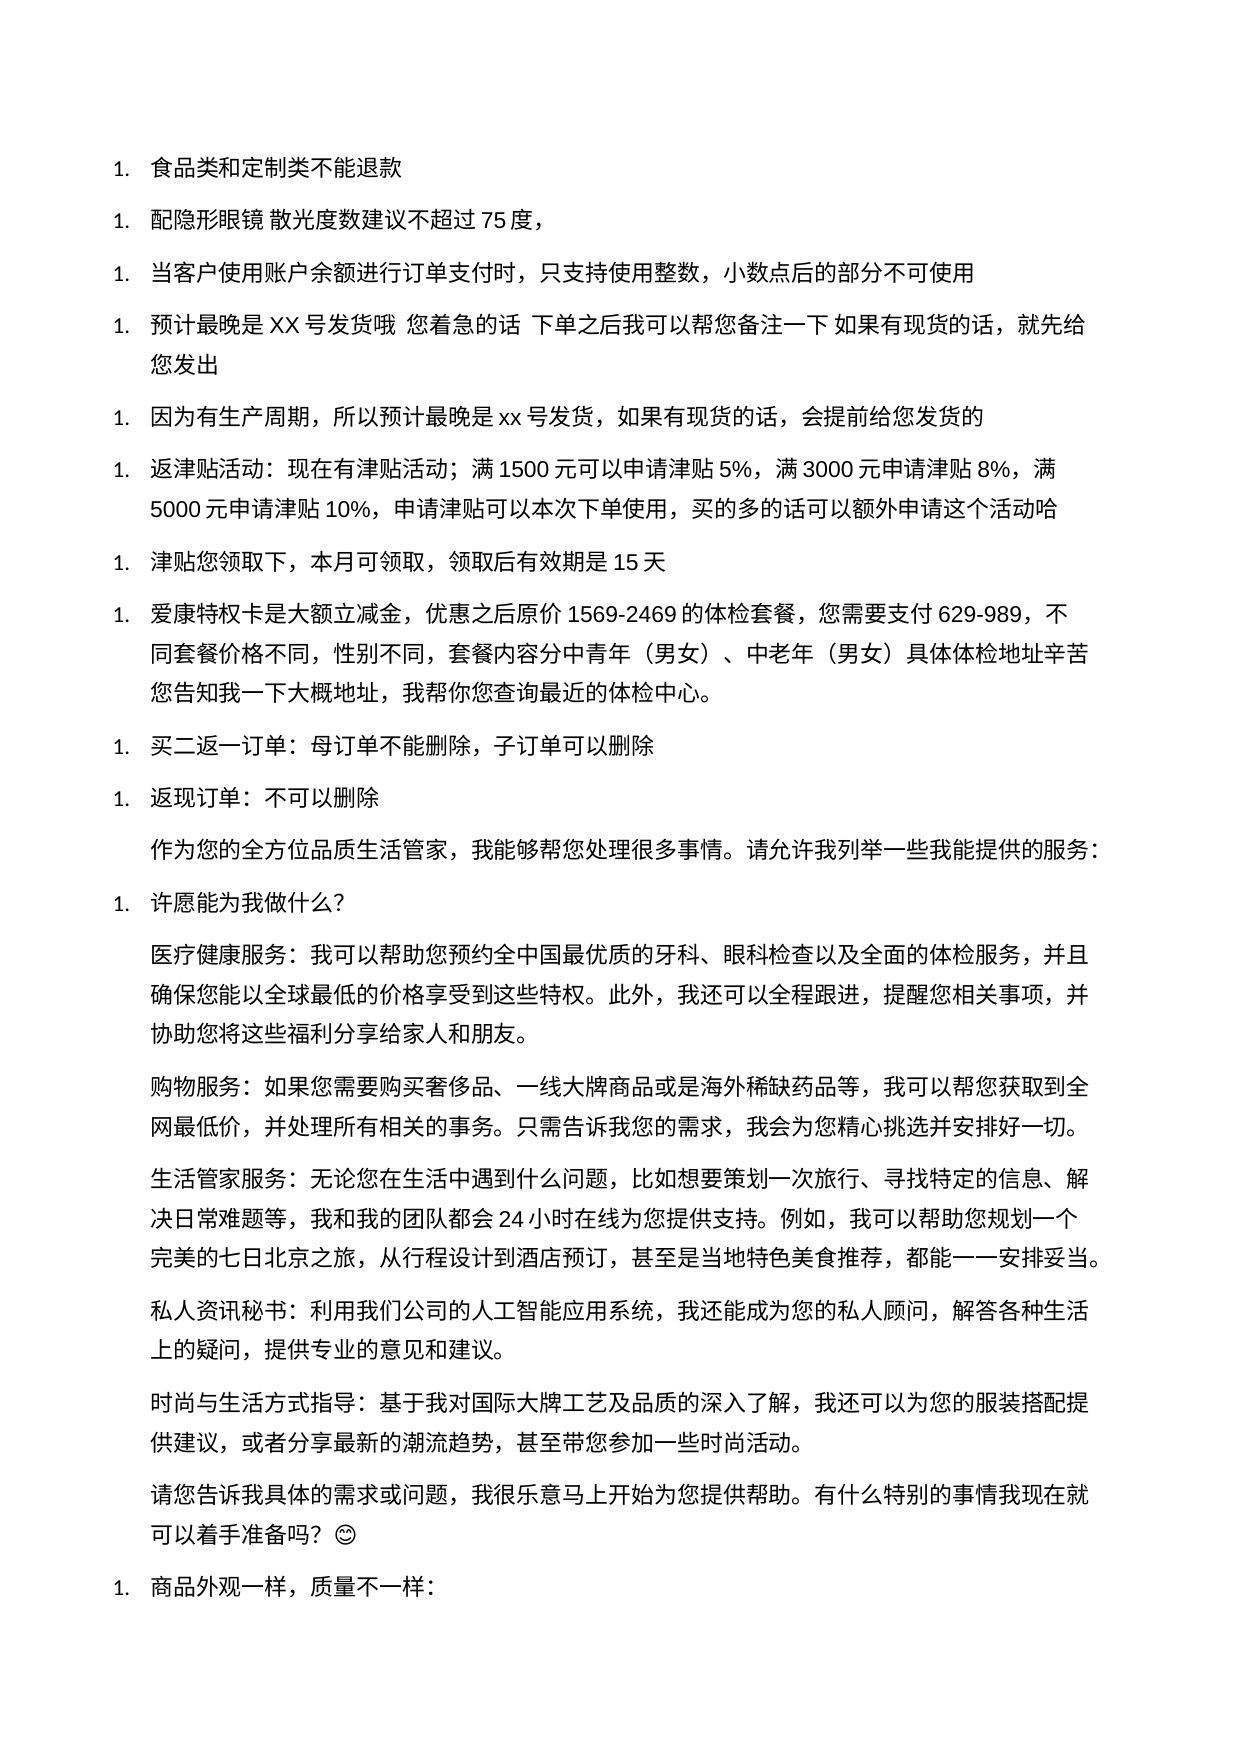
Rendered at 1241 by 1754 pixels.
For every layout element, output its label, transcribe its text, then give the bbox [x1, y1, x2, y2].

list 配隐形眼镜 散光度数建议不超过75度， [112, 202, 1090, 236]
list 返津贴活动：现在有津贴活动；满1500元可以申请津贴5%，满3000元申请津贴8%，满5000元申请津贴10%，申请津贴可以本次下单使用，买的多的话可以额外申请这个活动哈 [112, 451, 1090, 524]
text 医疗健康服务：我可以帮助您预约全中国最优质的牙科、眼科检查以及全面的体检服务，并且确保您能以全球最低的价格享受到这些特权。此外，我还可以全程跟进，提醒您相关事项，并协助您将这些福利分享给家人和朋友。 [150, 937, 1090, 1049]
text 作为您的全方位品质生活管家，我能够帮您处理很多事情。请允许我列举一些我能提供的服务： [150, 832, 1090, 865]
list 爱康特权卡是大额立减金，优惠之后原价1569-2469的体检套餐，您需要支付629-989，不同套餐价格不同，性别不同，套餐内容分中青年（男女）、中老年（男女）具体体检地址辛苦您告知我一下大概地址，我帮你您查询最近的体检中心。 [112, 596, 1090, 708]
text 生活管家服务：无论您在生活中遇到什么问题，比如想要策划一次旅行、寻找特定的信息、解决日常难题等，我和我的团队都会24小时在线为您提供支持。例如，我可以帮助您规划一个完美的七日北京之旅，从行程设计到酒店预订，甚至是当地特色美食推荐，都能一一安排妥当。 [150, 1161, 1090, 1273]
list 因为有生产周期，所以预计最晚是xx号发货，如果有现货的话，会提前给您发货的 [112, 399, 1090, 432]
list 预计最晚是XX号发货哦 您着急的话 下单之后我可以帮您备注一下 如果有现货的话，就先给您发出 [112, 307, 1090, 380]
text 请您告诉我具体的需求或问题，我很乐意马上开始为您提供帮助。有什么特别的事情我现在就可以着手准备吗？😊 [150, 1477, 1090, 1550]
list 津贴您领取下，本月可领取，领取后有效期是15天 [112, 543, 1090, 577]
text 私人资讯秘书：利用我们公司的人工智能应用系统，我还能成为您的私人顾问，解答各种生活上的疑问，提供专业的意见和建议。 [150, 1292, 1090, 1366]
text 时尚与生活方式指导：基于我对国际大牌工艺及品质的深入了解，我还可以为您的服装搭配提供建议，或者分享最新的潮流趋势，甚至带您参加一些时尚活动。 [150, 1384, 1090, 1458]
list 买二返一订单：母订单不能删除，子订单可以删除 [112, 727, 1090, 761]
list 许愿能为我做什么？ [112, 884, 1090, 918]
list 商品外观一样，质量不一样： [112, 1569, 1090, 1602]
list 返现订单：不可以删除 [112, 780, 1090, 813]
list 当客户使用账户余额进行订单支付时，只支持使用整数，小数点后的部分不可使用 [112, 254, 1090, 288]
list 食品类和定制类不能退款 [112, 150, 1090, 183]
text 购物服务：如果您需要购买奢侈品、一线大牌商品或是海外稀缺药品等，我可以帮您获取到全网最低价，并处理所有相关的事务。只需告诉我您的需求，我会为您精心挑选并安排好一切。 [150, 1068, 1090, 1142]
